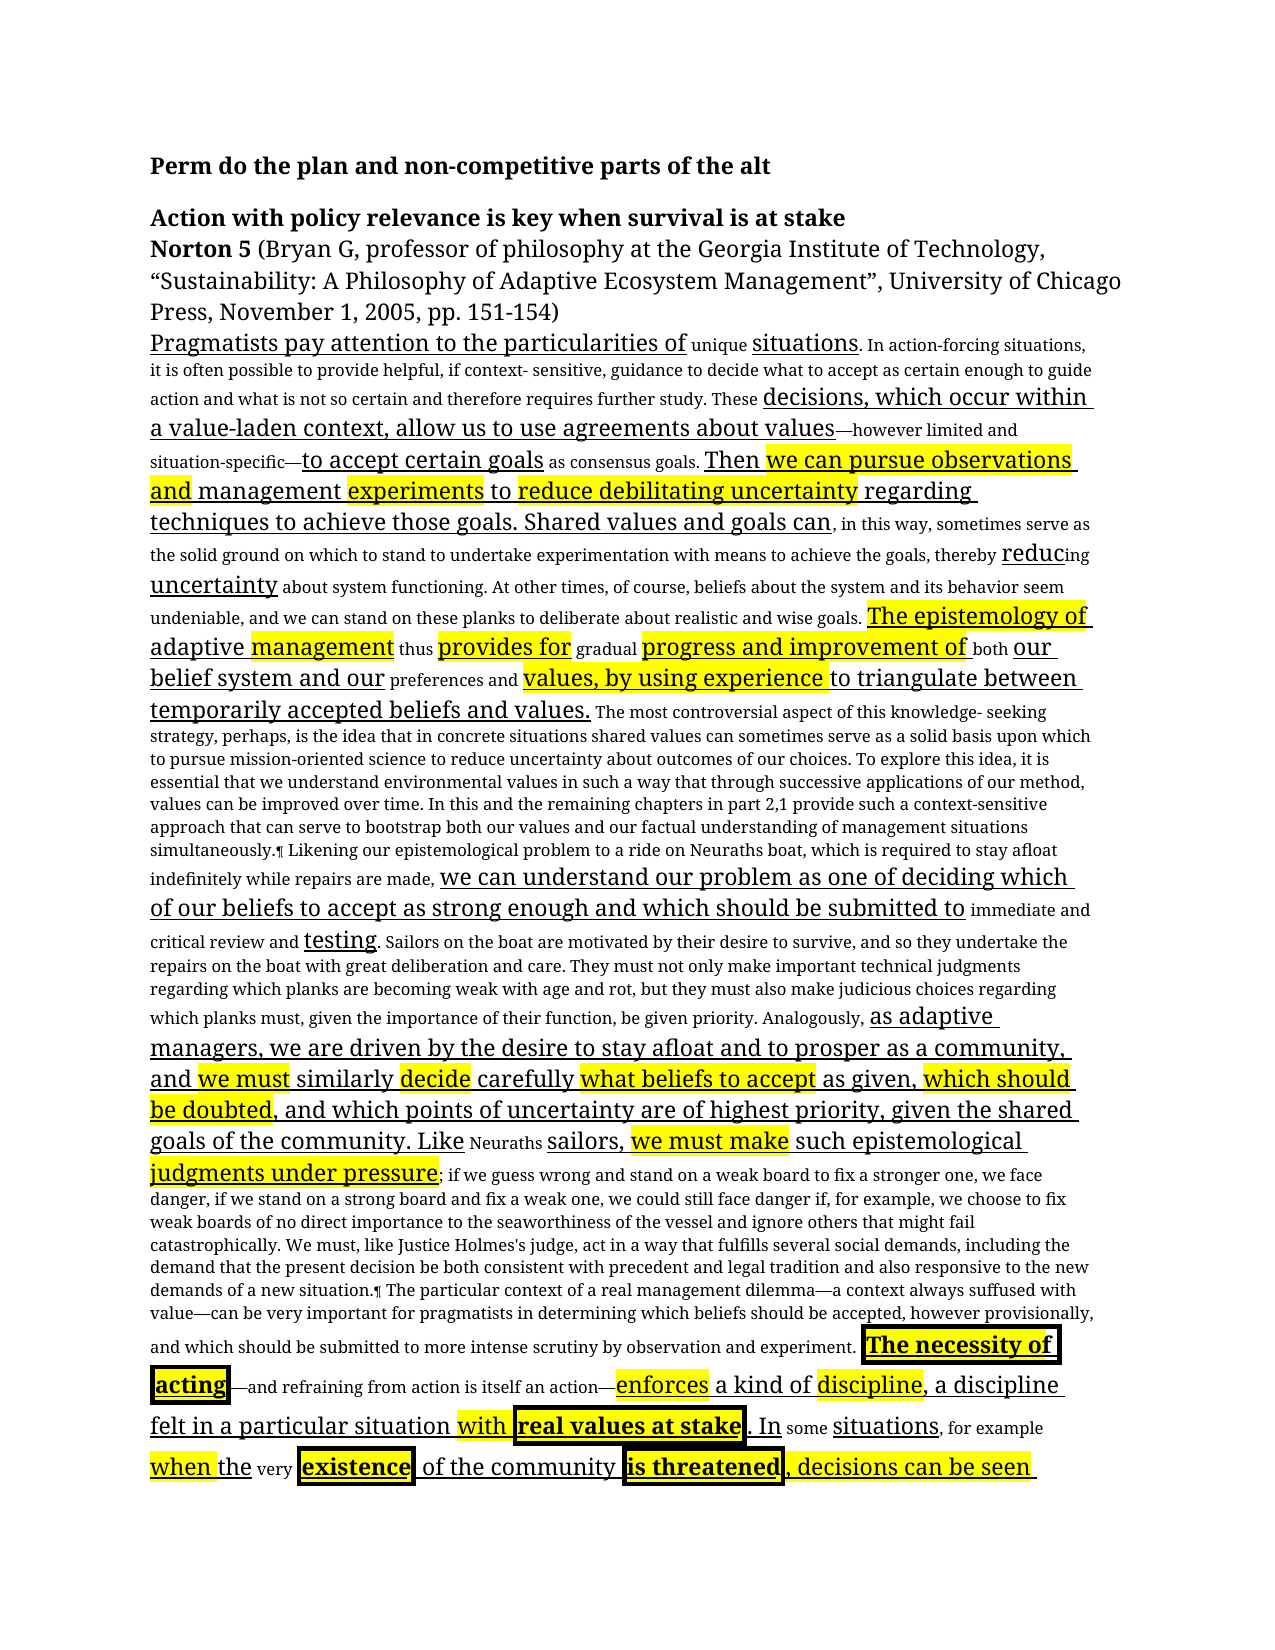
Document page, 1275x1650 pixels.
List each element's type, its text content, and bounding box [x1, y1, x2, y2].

subtitle Action with policy relevance is key when survival is at stake [150, 202, 1125, 233]
text Norton 5 (Bryan G, professor of philosophy at the Georgia Institute of Technology, “Sustainability: A Philosophy of Adaptive Ecosystem Management”, University of Chicago Press, November 1, 2005, pp. 151-154) [150, 233, 1125, 327]
subtitle Perm do the plan and non-competitive parts of the alt [150, 150, 1125, 181]
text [150, 327, 1095, 1486]
